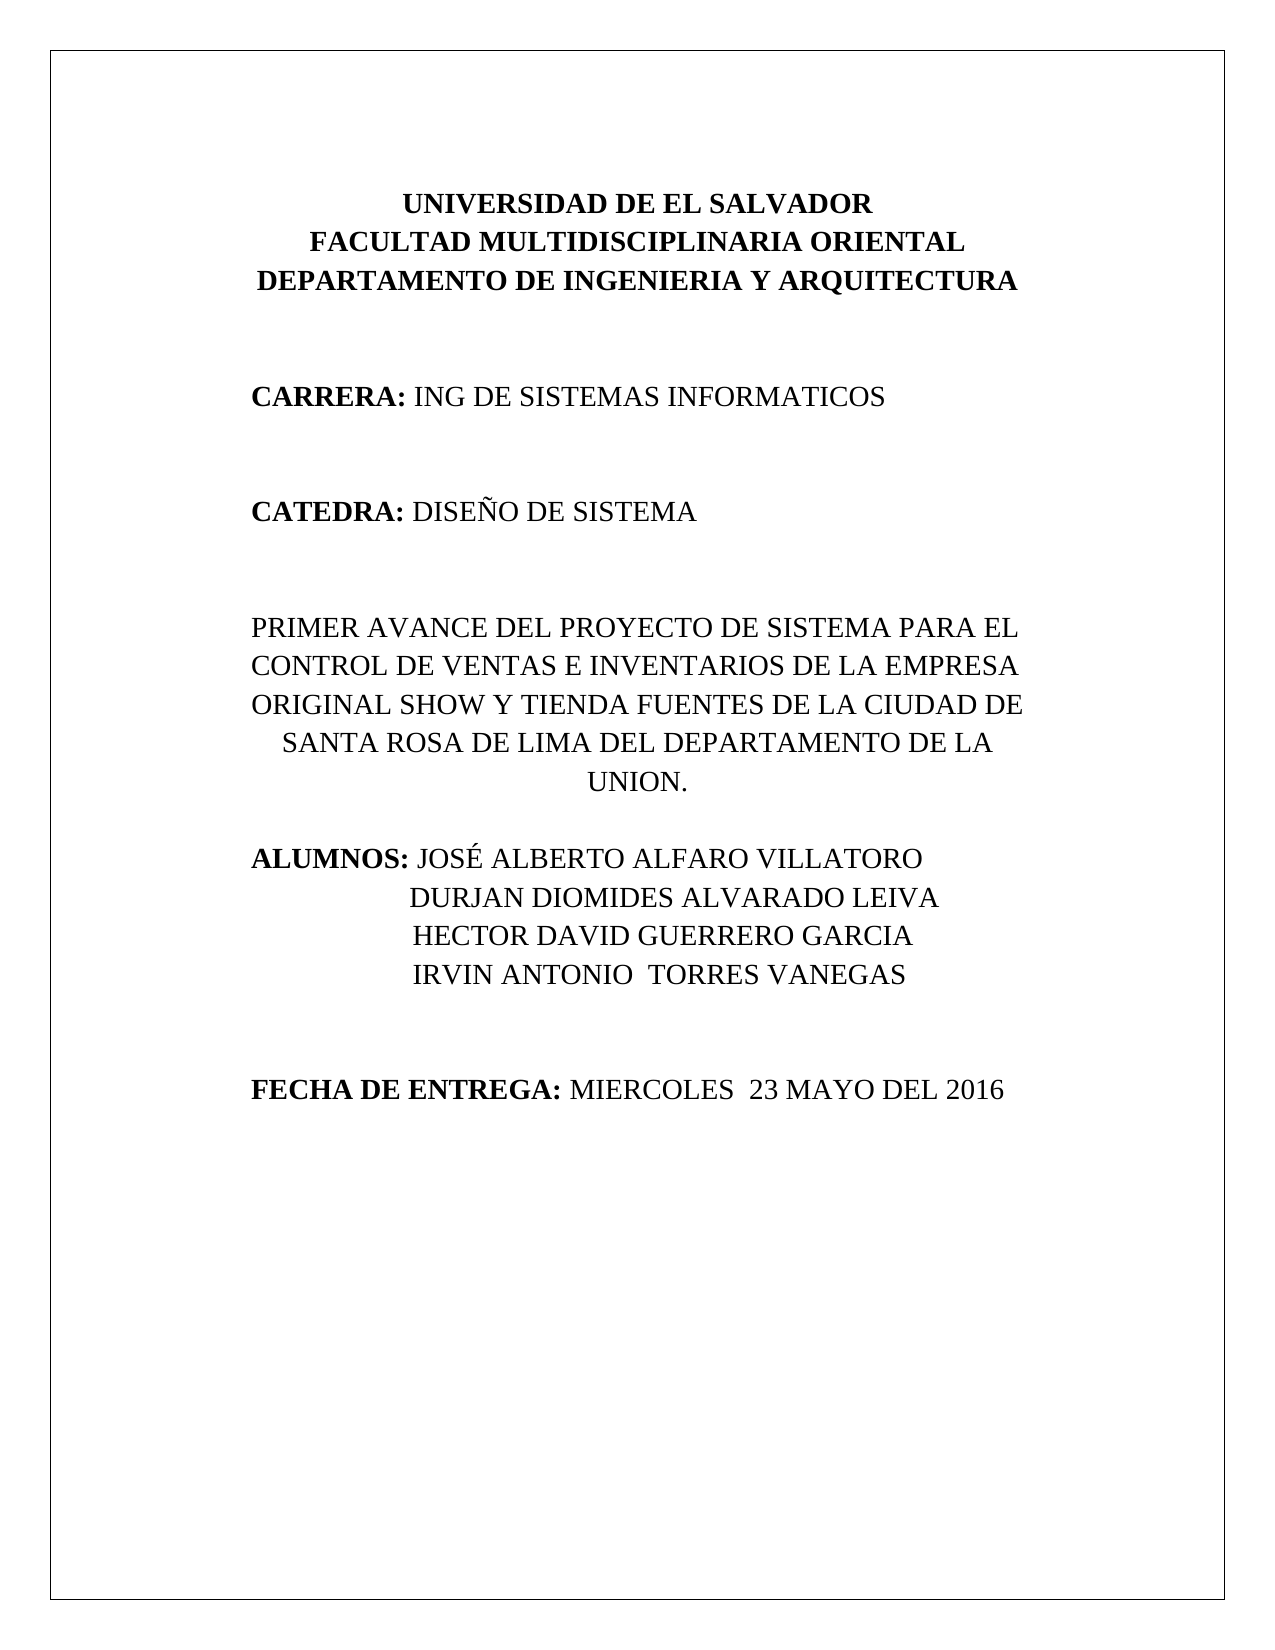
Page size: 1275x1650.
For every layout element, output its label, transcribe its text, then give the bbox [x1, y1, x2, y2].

text FECHA DE ENTREGA: MIERCOLES 23 MAYO DEL 2016 [177, 1072, 1098, 1106]
text IRVIN ANTONIO TORRES VANEGAS [177, 957, 1098, 990]
text HECTOR DAVID GUERRERO GARCIA [177, 918, 1098, 952]
text ALUMNOS: JOSÉ ALBERTO ALFARO VILLATORO [177, 841, 1098, 875]
text FACULTAD MULTIDISCIPLINARIA ORIENTAL [177, 224, 1098, 258]
text UNIVERSIDAD DE EL SALVADOR [177, 186, 1098, 219]
text DEPARTAMENTO DE INGENIERIA Y ARQUITECTURA [177, 263, 1098, 297]
text PRIMER AVANCE DEL PROYECTO DE SISTEMA PARA EL CONTROL DE VENTAS E INVENTARIOS DE LA EMPRESA [251, 610, 1098, 682]
text CATEDRA: DISEÑO DE SISTEMA [177, 494, 1098, 528]
text CARRERA: ING DE SISTEMAS INFORMATICOS [177, 379, 1098, 412]
text ORIGINAL SHOW Y TIENDA FUENTES DE LA CIUDAD DE [177, 687, 1098, 721]
text UNION. [177, 764, 1098, 798]
text SANTA ROSA DE LIMA DEL DEPARTAMENTO DE LA [177, 726, 1098, 759]
text DURJAN DIOMIDES ALVARADO LEIVA [177, 880, 1098, 913]
